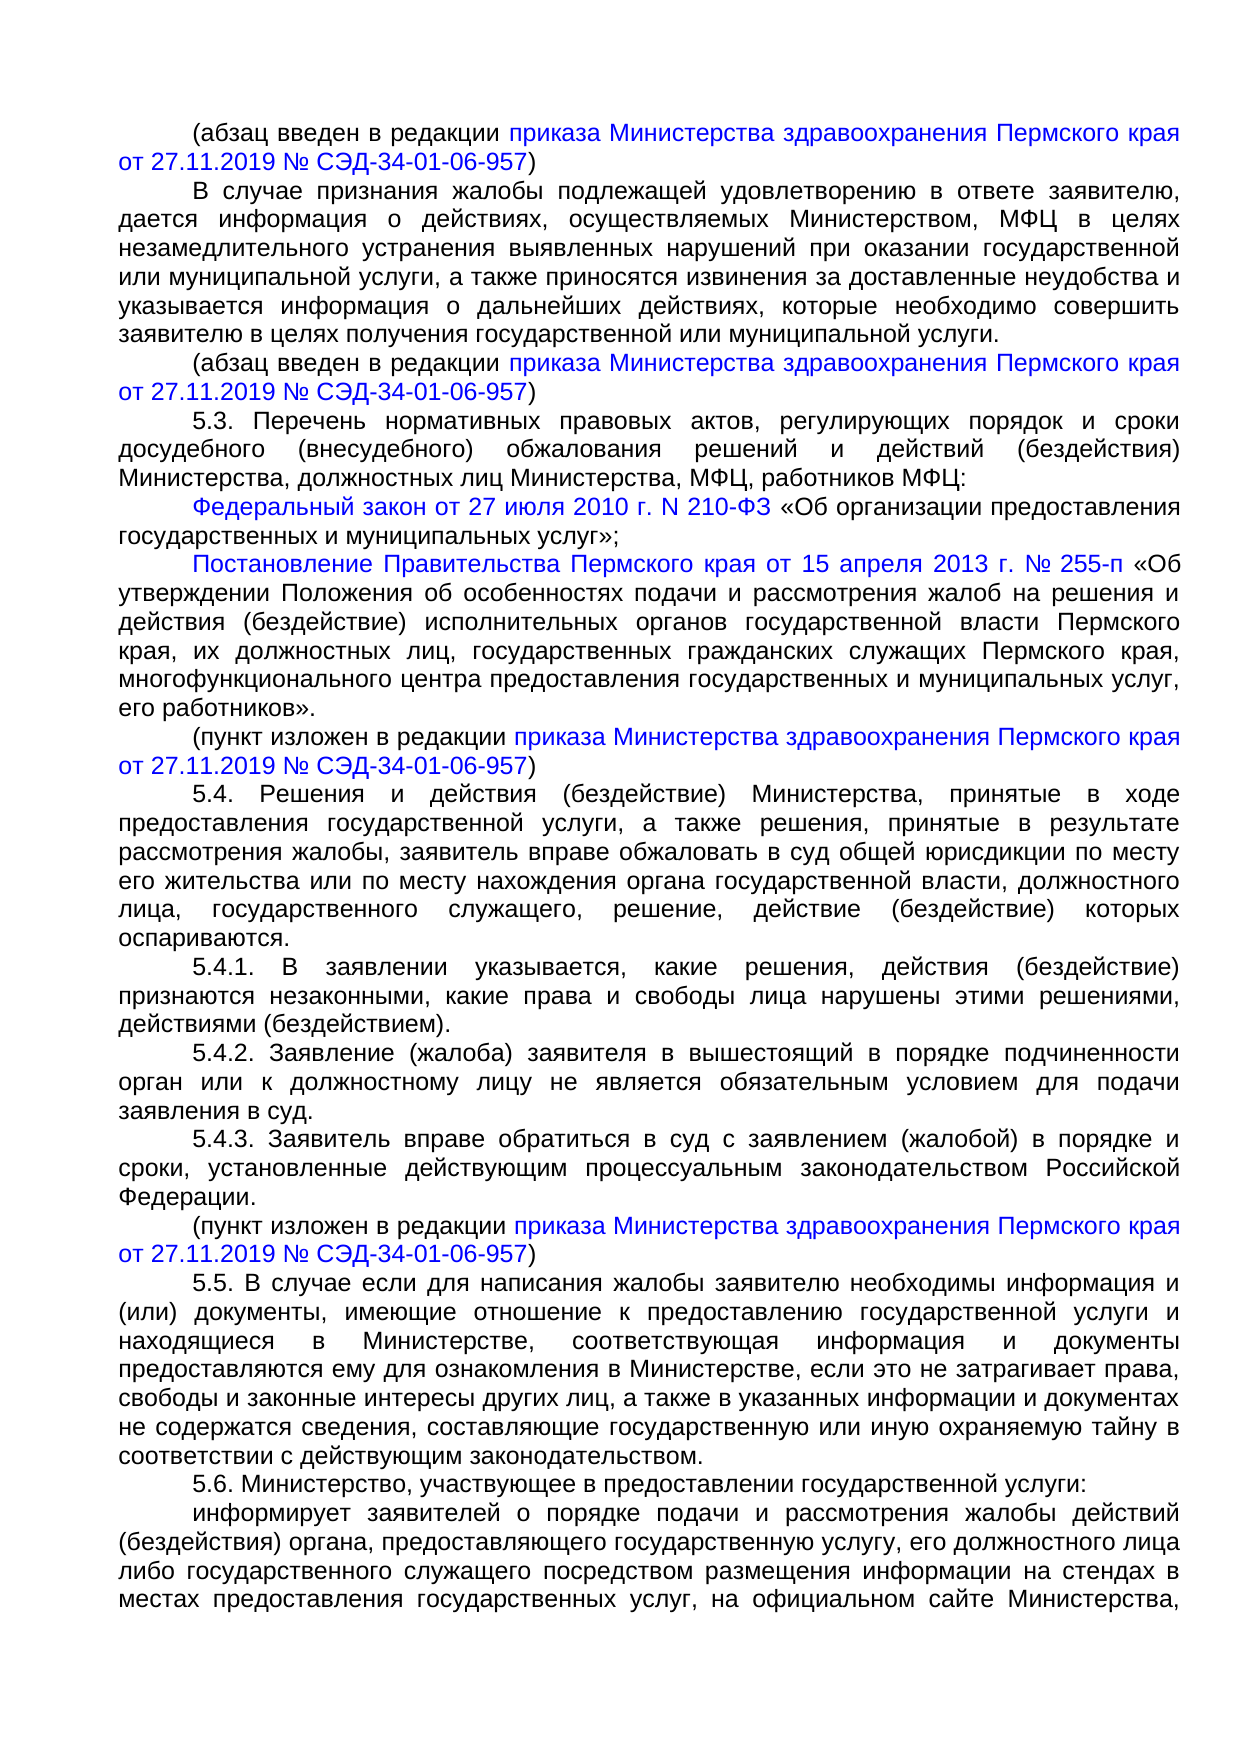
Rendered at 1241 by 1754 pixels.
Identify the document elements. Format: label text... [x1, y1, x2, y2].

text (пункт изложен в редакции приказа Министерства здравоохранения Пермского края от 27.11.2019 № СЭД-34-01-06-957) [118, 1211, 1181, 1268]
text Федеральный закон от 27 июля 2010 г. N 210-ФЗ «Об организации предоставления государственных и муниципальных услуг»; [118, 492, 1181, 549]
text (пункт изложен в редакции приказа Министерства здравоохранения Пермского края от 27.11.2019 № СЭД-34-01-06-957) [118, 722, 1181, 779]
text В случае признания жалобы подлежащей удовлетворению в ответе заявителю, дается информация о действиях, осуществляемых Министерством, МФЦ в целях незамедлительного устранения выявленных нарушений при оказании государственной или муниципальной услуги, а также приносятся извинения за доставленные неудобства и указывается информация о дальнейших действиях, которые необходимо совершить заявителю в целях получения государственной или муниципальной услуги. [118, 176, 1181, 348]
text (абзац введен в редакции приказа Министерства здравоохранения Пермского края от 27.11.2019 № СЭД-34-01-06-957) [118, 118, 1181, 176]
text 5.4. Решения и действия (бездействие) Министерства, принятые в ходе предоставления государственной услуги, а также решения, принятые в результате рассмотрения жалобы, заявитель вправе обжаловать в суд общей юрисдикции по месту его жительства или по месту нахождения органа государственной власти, должностного лица, государственного служащего, решение, действие (бездействие) которых оспариваются. [118, 779, 1181, 952]
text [118, 1498, 1181, 1613]
text 5.5. В случае если для написания жалобы заявителю необходимы информация и (или) документы, имеющие отношение к предоставлению государственной услуги и находящиеся в Министерстве, соответствующая информация и документы предоставляются ему для ознакомления в Министерстве, если это не затрагивает права, свободы и законные интересы других лиц, а также в указанных информации и документах не содержатся сведения, составляющие государственную или иную охраняемую тайну в соответствии с действующим законодательством. [118, 1268, 1181, 1469]
text (абзац введен в редакции приказа Министерства здравоохранения Пермского края от 27.11.2019 № СЭД-34-01-06-957) [118, 348, 1181, 406]
text 5.4.3. Заявитель вправе обратиться в суд с заявлением (жалобой) в порядке и сроки, установленные действующим процессуальным законодательством Российской Федерации. [118, 1124, 1181, 1211]
text 5.6. Министерство, участвующее в предоставлении государственной услуги: [118, 1469, 1181, 1498]
text 5.3. Перечень нормативных правовых актов, регулирующих порядок и сроки досудебного (внесудебного) обжалования решений и действий (бездействия) Министерства, должностных лиц Министерства, МФЦ, работников МФЦ: [118, 406, 1181, 492]
text 5.4.2. Заявление (жалоба) заявителя в вышестоящий в порядке подчиненности орган или к должностному лицу не является обязательным условием для подачи заявления в суд. [118, 1038, 1181, 1124]
text Постановление Правительства Пермского края от 15 апреля 2013 г. № 255-п «Об утверждении Положения об особенностях подачи и рассмотрения жалоб на решения и действия (бездействие) исполнительных органов государственной власти Пермского края, их должностных лиц, государственных гражданских служащих Пермского края, многофункционального центра предоставления государственных и муниципальных услуг, его работников». [118, 549, 1181, 722]
text 5.4.1. В заявлении указывается, какие решения, действия (бездействие) признаются незаконными, какие права и свободы лица нарушены этими решениями, действиями (бездействием). [118, 952, 1181, 1038]
